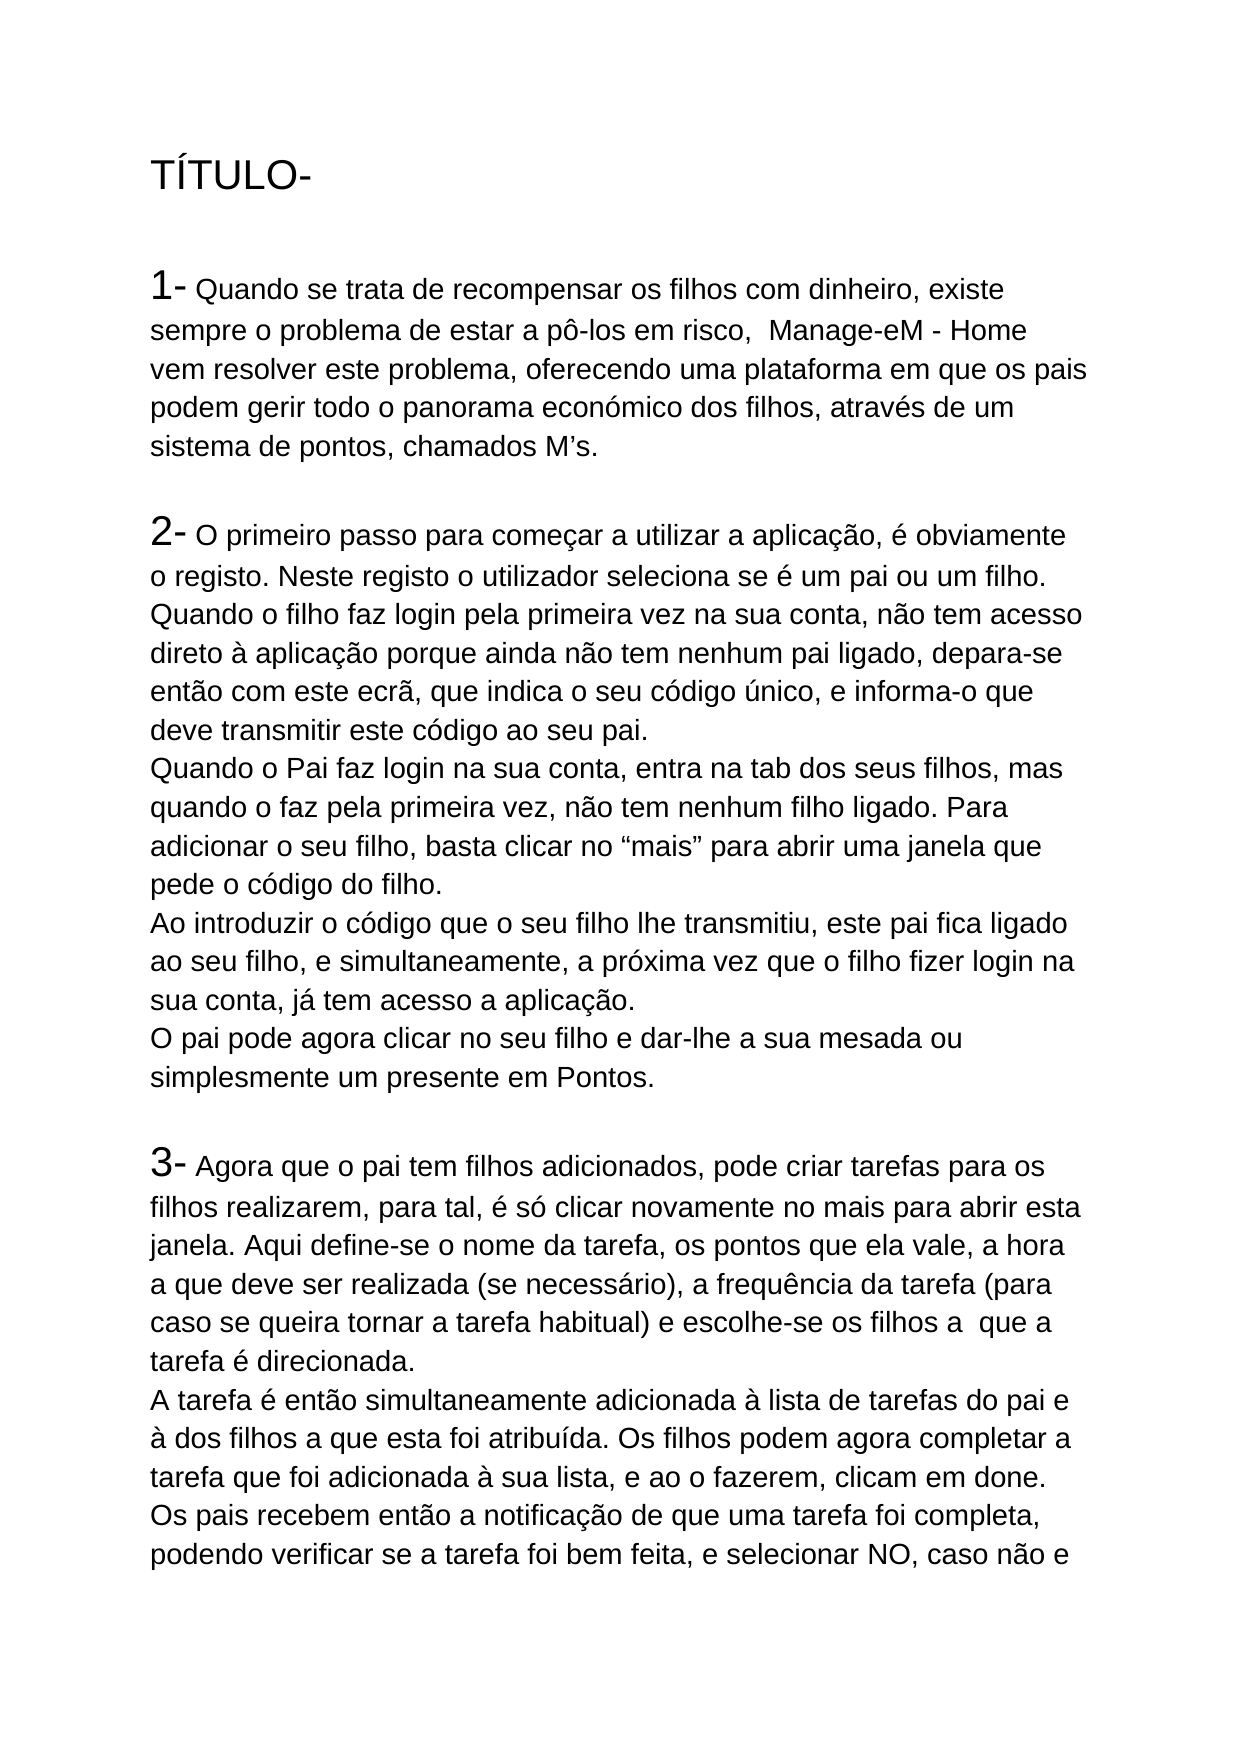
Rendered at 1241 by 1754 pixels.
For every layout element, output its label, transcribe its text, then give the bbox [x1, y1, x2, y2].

text A tarefa é então simultaneamente adicionada à lista de tarefas do pai e à dos filhos a que esta foi atribuída. Os filhos podem agora completar a tarefa que foi adicionada à sua lista, e ao o fazerem, clicam em done. [150, 1382, 1090, 1493]
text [150, 1498, 1090, 1570]
text TÍTULO- [150, 150, 1090, 198]
text 3- Agora que o pai tem filhos adicionados, pode criar tarefas para os filhos realizarem, para tal, é só clicar novamente no mais para abrir esta janela. Aqui define-se o nome da tarefa, os pontos que ela vale, a hora a que deve ser realizada (se necessário), a frequência da tarefa (para caso se queira tornar a tarefa habitual) e escolhe-se os filhos a que a tarefa é direcionada. [150, 1137, 1090, 1377]
text Ao introduzir o código que o seu filho lhe transmitiu, este pai fica ligado ao seu filho, e simultaneamente, a próxima vez que o filho fizer login na sua conta, já tem acesso a aplicação. [150, 906, 1090, 1016]
text 2- O primeiro passo para começar a utilizar a aplicação, é obviamente o registo. Neste registo o utilizador seleciona se é um pai ou um filho. Quando o filho faz login pela primeira vez na sua conta, não tem acesso direto à aplicação porque ainda não tem nenhum pai ligado, depara-se então com este ecrã, que indica o seu código único, e informa-o que deve transmitir este código ao seu pai. [150, 506, 1090, 746]
text O pai pode agora clicar no seu filho e dar-lhe a sua mesada ou simplesmente um presente em Pontos. [150, 1021, 1090, 1093]
text 1- Quando se trata de recompensar os filhos com dinheiro, existe sempre o problema de estar a pô-los em risco, Manage-eM - Home vem resolver este problema, oferecendo uma plataforma em que os pais podem gerir todo o panorama económico dos filhos, através de um sistema de pontos, chamados M’s. [150, 260, 1090, 462]
text Quando o Pai faz login na sua conta, entra na tab dos seus filhos, mas quando o faz pela primeira vez, não tem nenhum filho ligado. Para adicionar o seu filho, basta clicar no “mais” para abrir uma janela que pede o código do filho. [150, 751, 1090, 901]
